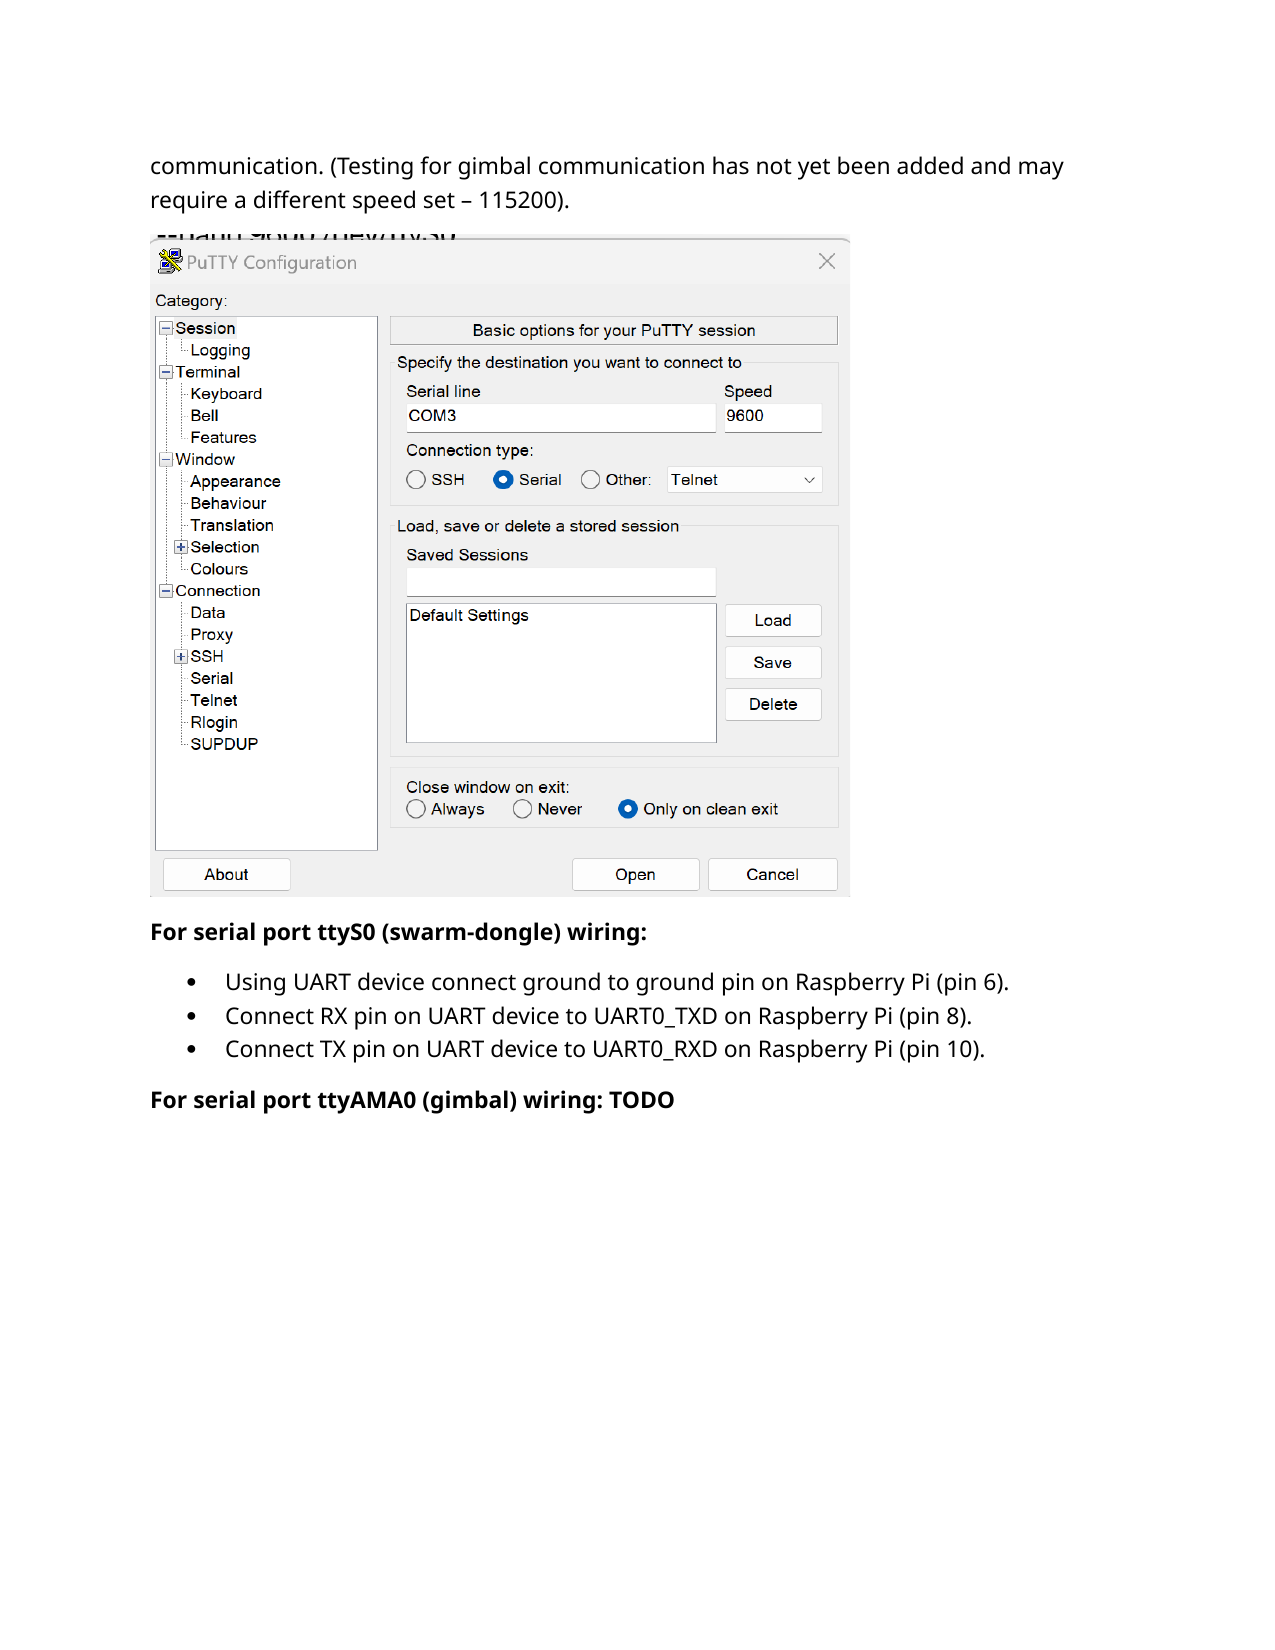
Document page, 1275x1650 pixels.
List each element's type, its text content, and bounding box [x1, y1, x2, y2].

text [150, 150, 1125, 215]
list Using UART device connect ground to ground pin on Raspberry Pi (pin 6). [187, 966, 1125, 997]
text For serial port ttyAMA0 (gimbal) wiring: TODO [150, 1084, 1125, 1115]
list Connect RX pin on UART device to UART0_TXD on Raspberry Pi (pin 8). [187, 999, 1125, 1031]
list Connect TX pin on UART device to UART0_RXD on Raspberry Pi (pin 10). [187, 1033, 1125, 1064]
text For serial port ttyS0 (swarm-dongle) wiring: [150, 915, 1125, 947]
picture [150, 234, 851, 897]
